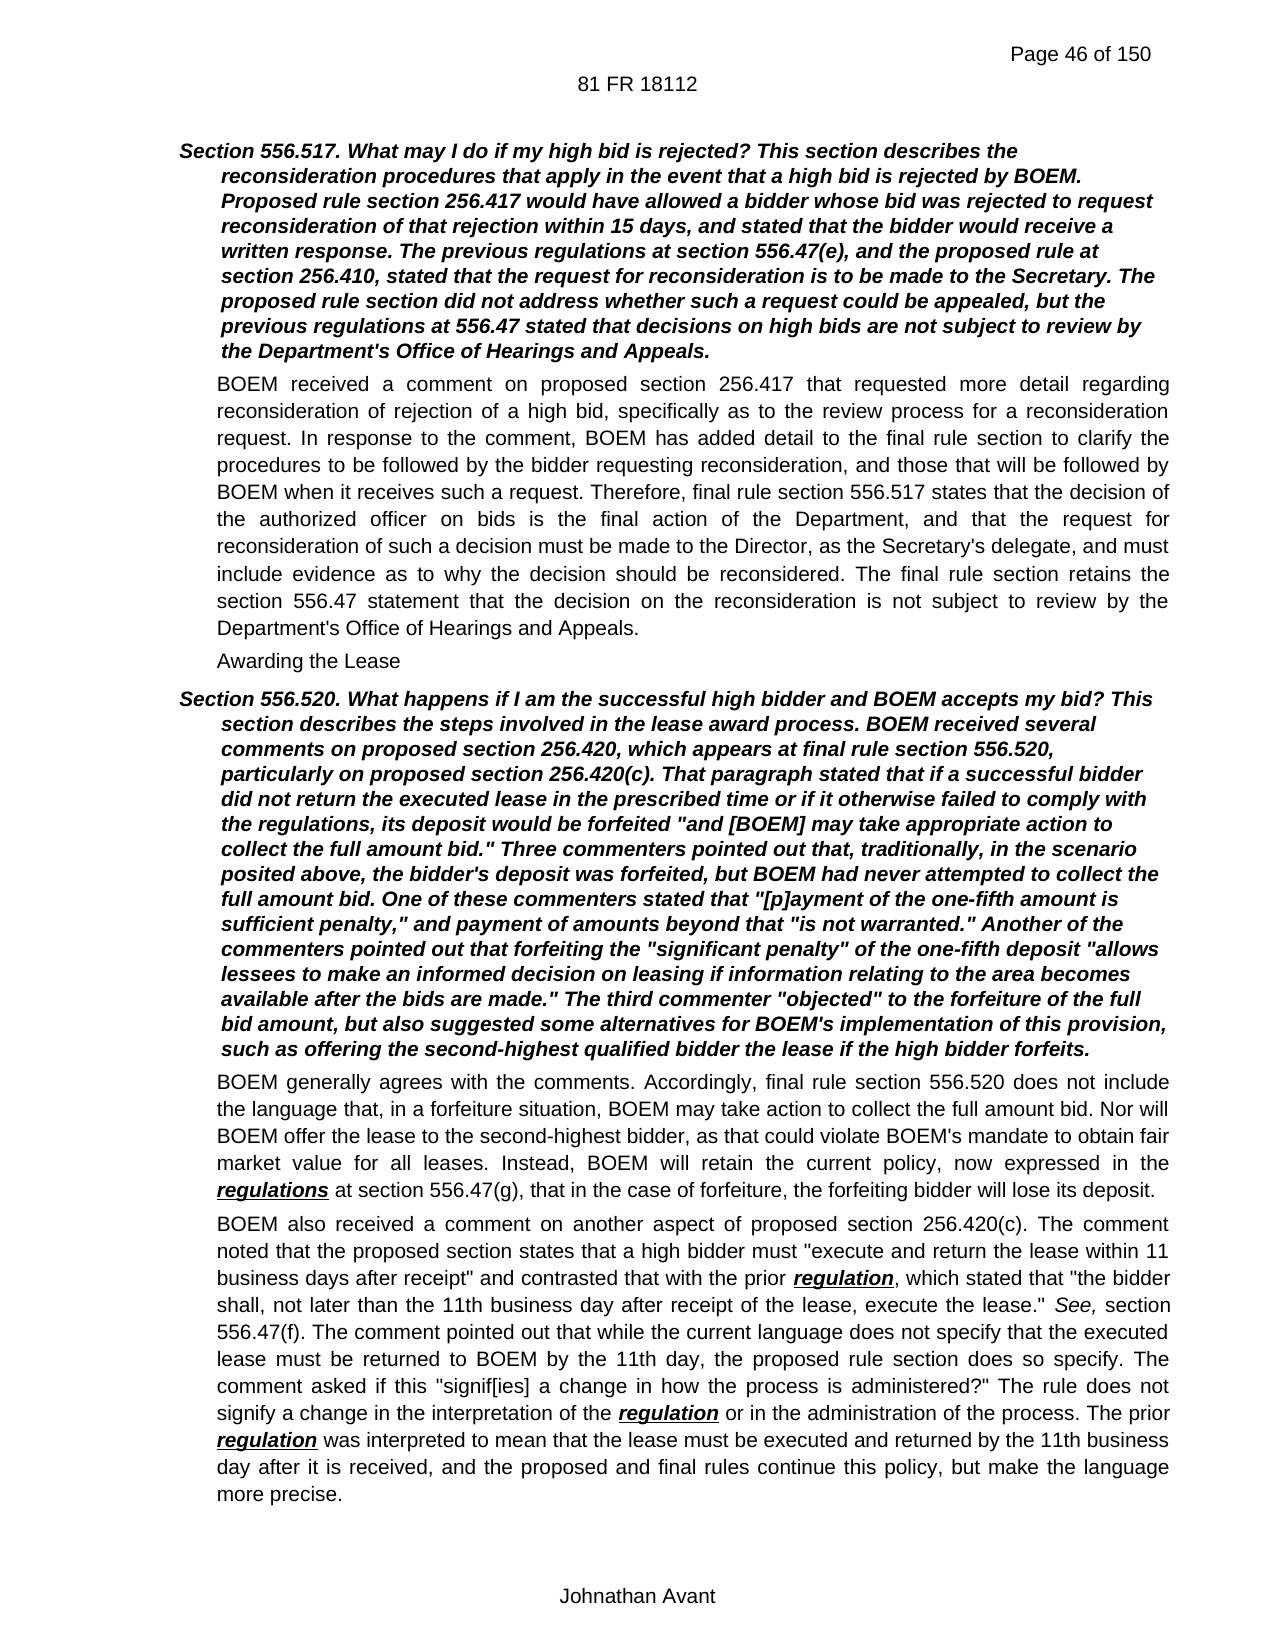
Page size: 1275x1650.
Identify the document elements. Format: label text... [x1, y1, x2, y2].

text Awarding the Lease [217, 646, 1171, 673]
text BOEM generally agrees with the comments. Accordingly, final rule section 556.520 does not include the language that, in a forfeiture situation, BOEM may take action to collect the full amount bid. Nor will BOEM offer the lease to the second-highest bidder, as that could violate BOEM's mandate to obtain fair market value for all leases. Instead, BOEM will retain the current policy, now expressed in the regulations at section 556.47(g), that in the case of forfeiture, the forfeiting bidder will lose its deposit. [217, 1067, 1171, 1202]
text BOEM also received a comment on another aspect of proposed section 256.420(c). The comment noted that the proposed section states that a high bidder must "execute and return the lease within 11 business days after receipt" and contrasted that with the prior regulation, which stated that "the bidder shall, not later than the 11th business day after receipt of the lease, execute the lease." See, section 556.47(f). The comment pointed out that while the current language does not specify that the executed lease must be returned to BOEM by the 11th day, the proposed rule section does so specify. The comment asked if this "signif[ies] a change in how the process is administered?" The rule does not signify a change in the interpretation of the regulation or in the administration of the process. The prior regulation was interpreted to mean that the lease must be executed and returned by the 11th business day after it is received, and the proposed and final rules continue this policy, but make the language more precise. [217, 1208, 1171, 1506]
list if my high bid is rejected? This section describes the reconsideration procedures that apply in the event that a high bid is rejected by BOEM. Proposed rule section 256.417 would have allowed a bidder whose bid was rejected to request reconsideration of that rejection within 15 days, and stated that the bidder would receive a written response. The previous regulations at section 556.47(e), and the proposed rule at section 256.410, stated that the request for reconsideration is to be made to the Secretary. The proposed rule section did not address whether such a request could be appealed, but the previous regulations at 556.47 stated that decisions on high bids are not subject to review by the Department's Office of Hearings and Appeals. [179, 137, 1171, 362]
list if I am the successful high bidder and BOEM accepts my bid? This section describes the steps involved in the lease award process. BOEM received several comments on proposed section 256.420, which appears at final rule section 556.520, particularly on proposed section 256.420(c). That paragraph stated that if a successful bidder did not return the executed lease in the prescribed time or if it otherwise failed to comply with the regulations, its deposit would be forfeited "and [BOEM] may take appropriate action to collect the full amount bid." Three commenters pointed out that, traditionally, in the scenario posited above, the bidder's deposit was forfeited, but BOEM had never attempted to collect the full amount bid. One of these commenters stated that "[p]ayment of the one-fifth amount is sufficient penalty," and payment of amounts beyond that "is not warranted." Another of the commenters pointed out that forfeiting the "significant penalty" of the one-fifth deposit "allows lessees to make an informed decision on leasing if information relating to the area becomes available after the bids are made." The third commenter "objected" to the forfeiture of the full bid amount, but also suggested some alternatives for BOEM's implementation of this provision, such as offering the second-highest qualified bidder the lease if the high bidder forfeits. [179, 685, 1171, 1060]
text BOEM received a comment on proposed section 256.417 that requested more detail regarding reconsideration of rejection of a high bid, specifically as to the review process for a reconsideration request. In response to the comment, BOEM has added detail to the final rule section to clarify the procedures to be followed by the bidder requesting reconsideration, and those that will be followed by BOEM when it receives such a request. Therefore, final rule section 556.517 states that the decision of the authorized officer on bids is the final action of the Department, and that the request for reconsideration of such a decision must be made to the Director, as the Secretary's delegate, and must include evidence as to why the decision should be reconsidered. The final rule section retains the section 556.47 statement that the decision on the reconsideration is not subject to review by the Department's Office of Hearings and Appeals. [217, 369, 1171, 639]
